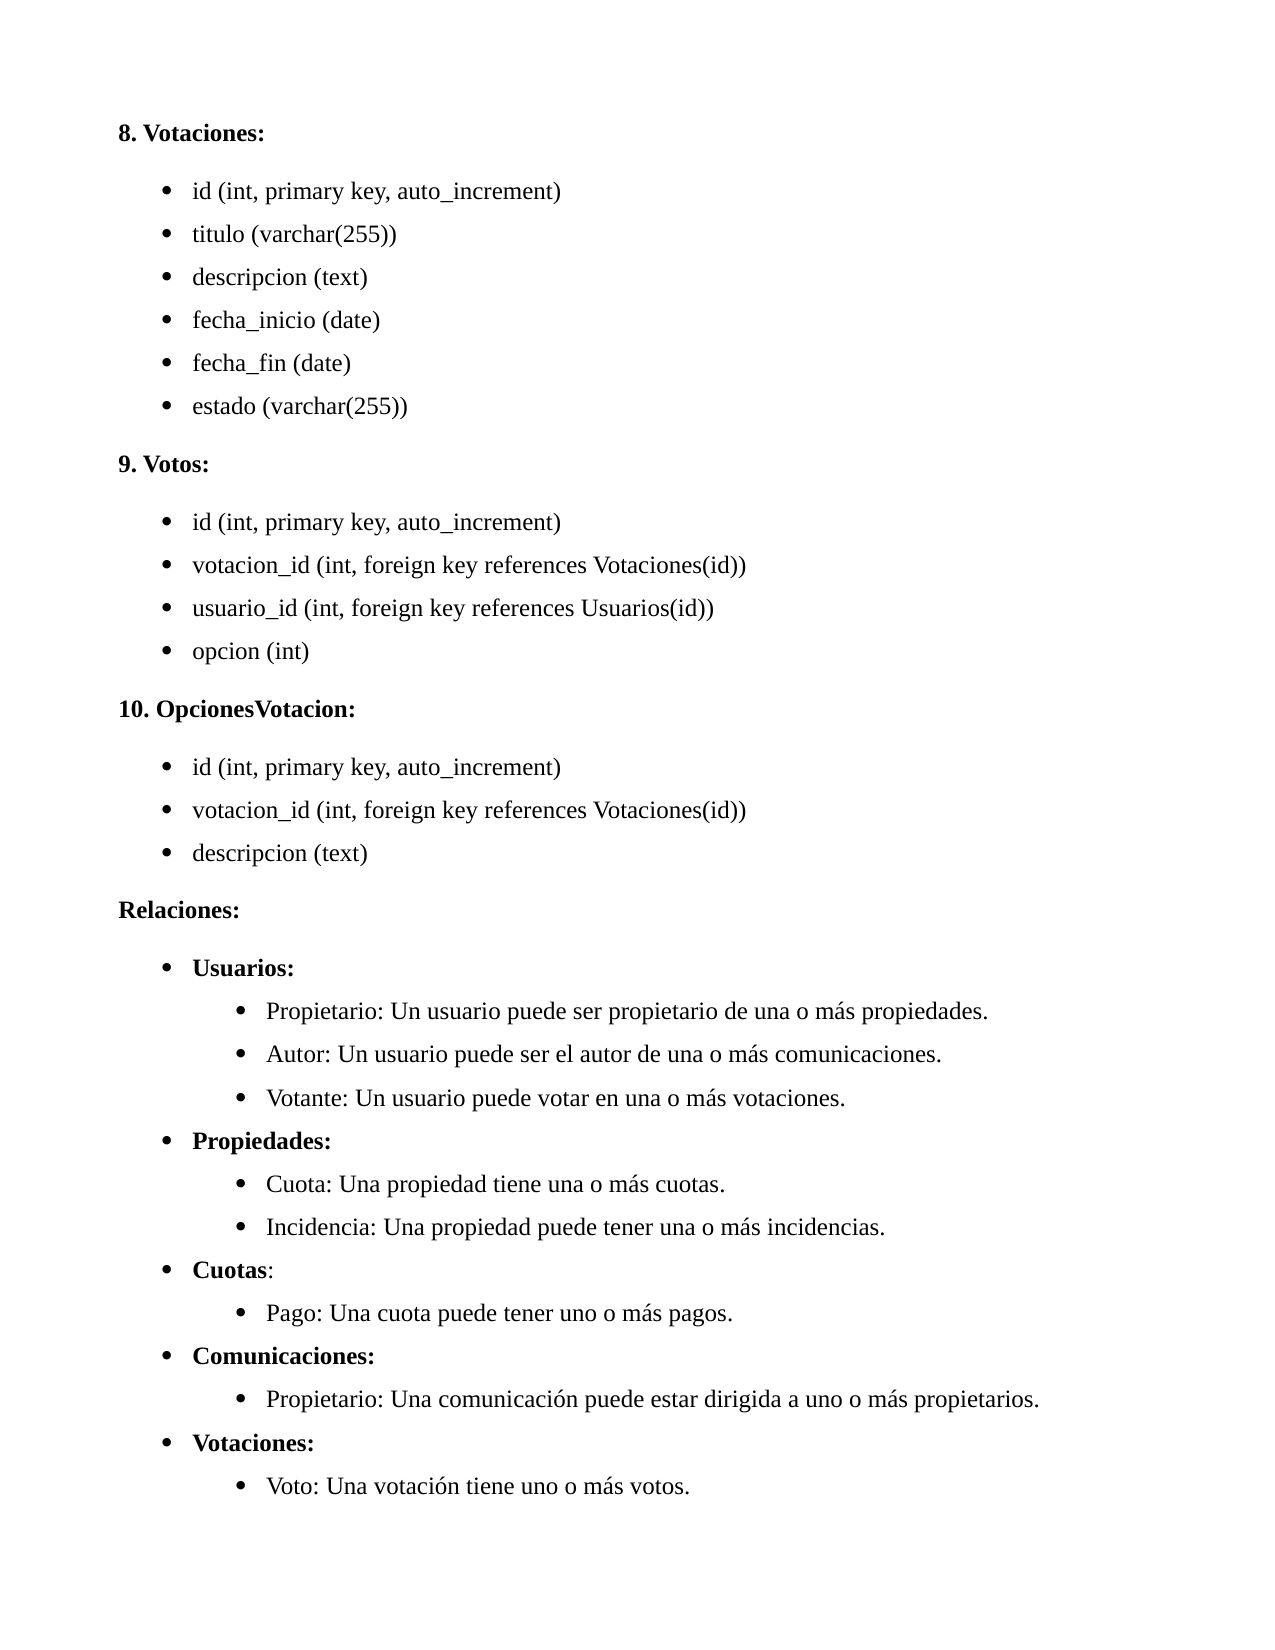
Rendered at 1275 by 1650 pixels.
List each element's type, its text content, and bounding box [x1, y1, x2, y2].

list Propietario: Una comunicación puede estar dirigida a uno o más propietarios. [236, 1384, 1157, 1413]
list Usuarios: [162, 953, 1157, 982]
list Autor: Un usuario puede ser el autor de una o más comunicaciones. [236, 1039, 1157, 1068]
list Propiedades: [162, 1126, 1157, 1154]
list descripcion (text) [162, 262, 1157, 291]
text 9. Votos: [118, 449, 1157, 478]
text 10. OpcionesVotacion: [118, 694, 1157, 723]
list Votante: Un usuario puede votar en una o más votaciones. [236, 1083, 1157, 1111]
list id (int, primary key, auto_increment) [162, 176, 1157, 204]
list Pago: Una cuota puede tener uno o más pagos. [236, 1298, 1157, 1327]
list Voto: Una votación tiene uno o más votos. [236, 1471, 1157, 1499]
list usuario_id (int, foreign key references Usuarios(id)) [162, 593, 1157, 622]
list id (int, primary key, auto_increment) [162, 752, 1157, 780]
text Relaciones: [118, 896, 1157, 924]
list votacion_id (int, foreign key references Votaciones(id)) [162, 550, 1157, 579]
list Votaciones: [162, 1428, 1157, 1456]
list descripcion (text) [162, 838, 1157, 867]
text 8. Votaciones: [118, 118, 1157, 147]
list Cuotas: [162, 1255, 1157, 1284]
list id (int, primary key, auto_increment) [162, 507, 1157, 536]
list opcion (int) [162, 636, 1157, 665]
list Comunicaciones: [162, 1341, 1157, 1370]
list titulo (varchar(255)) [162, 219, 1157, 248]
list estado (varchar(255)) [162, 391, 1157, 420]
list fecha_fin (date) [162, 348, 1157, 377]
list Cuota: Una propiedad tiene una o más cuotas. [236, 1169, 1157, 1198]
list votacion_id (int, foreign key references Votaciones(id)) [162, 795, 1157, 823]
list Incidencia: Una propiedad puede tener una o más incidencias. [236, 1212, 1157, 1241]
list Propietario: Un usuario puede ser propietario de una o más propiedades. [236, 996, 1157, 1025]
list fecha_inicio (date) [162, 305, 1157, 334]
